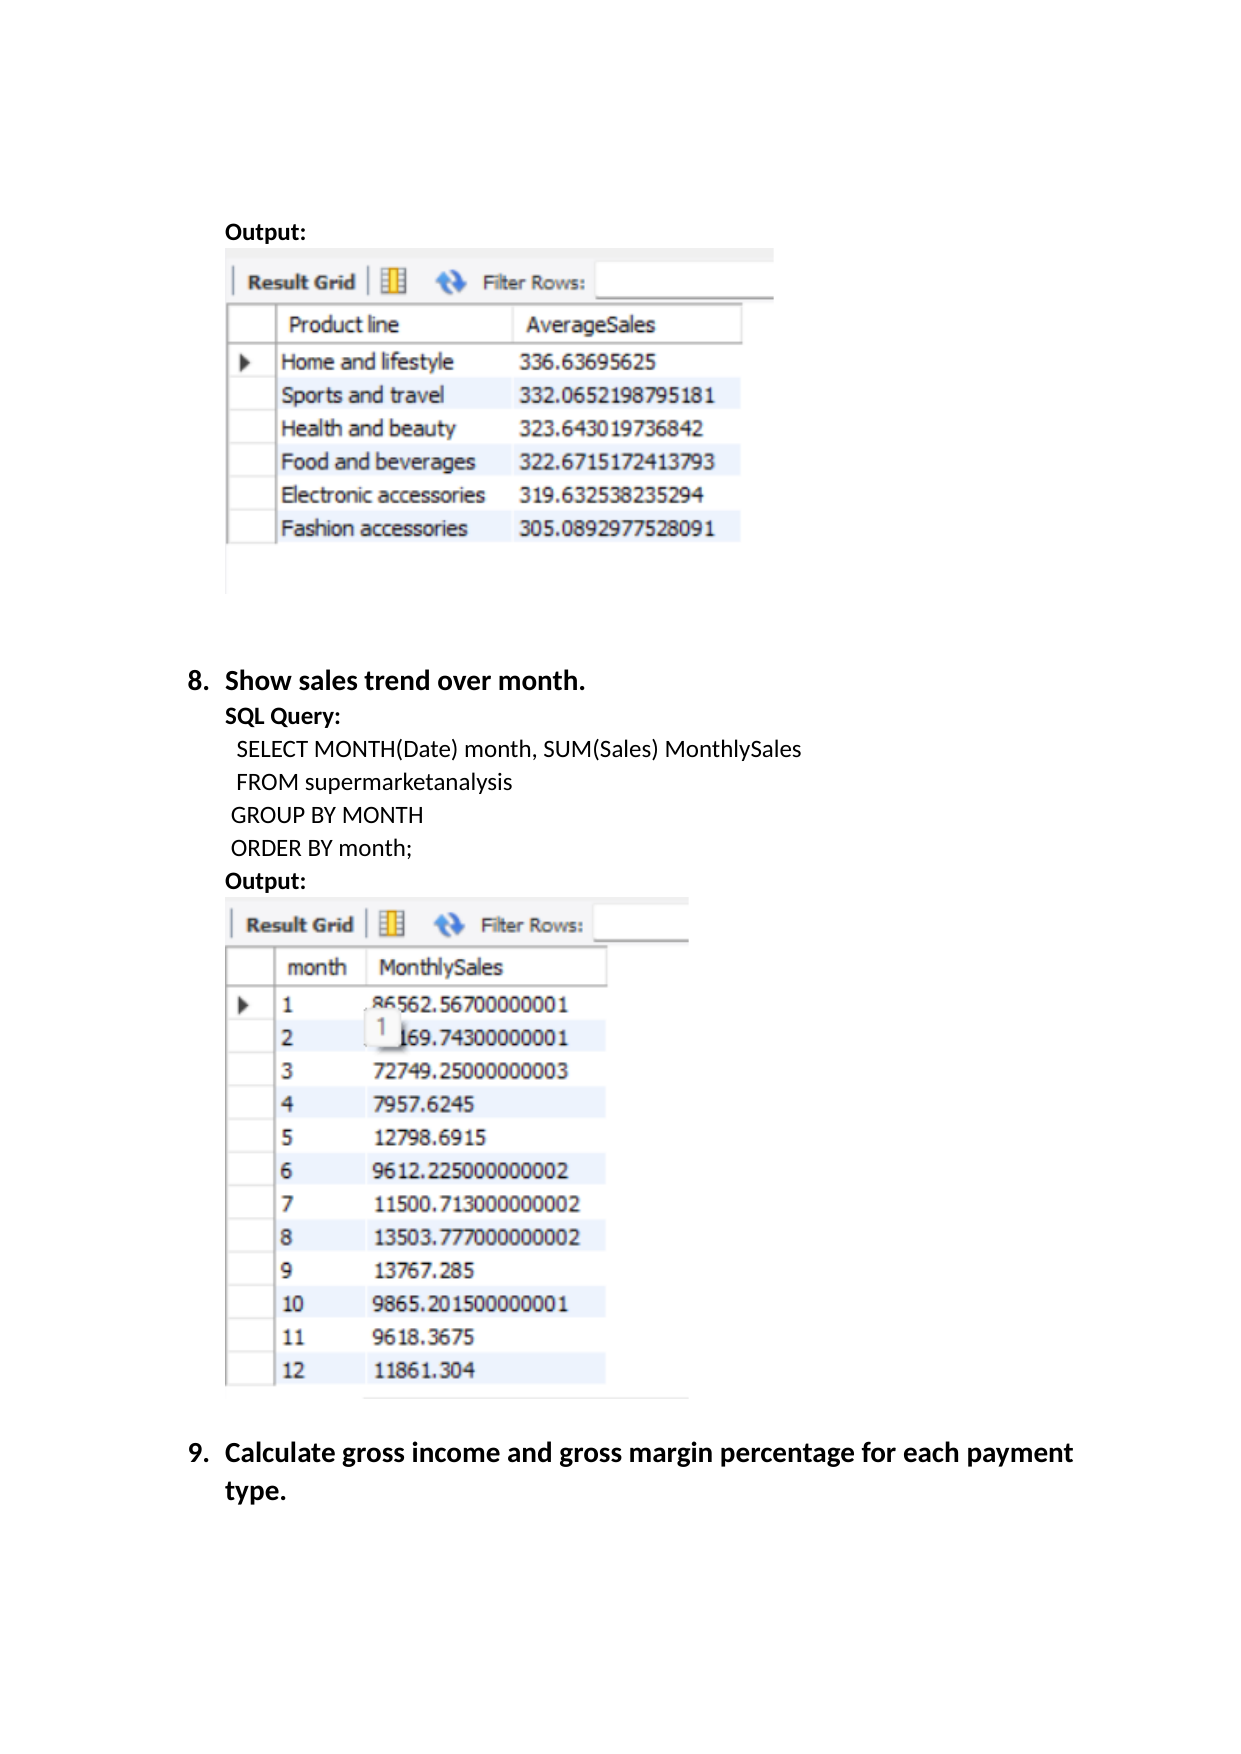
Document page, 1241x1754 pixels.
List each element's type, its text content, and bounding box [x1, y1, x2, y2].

picture [225, 897, 689, 1399]
picture [225, 248, 774, 594]
list Show sales trend over month. [187, 662, 1090, 697]
list Output: [225, 216, 1090, 246]
list Calculate gross income and gross margin percentage for each payment type. [187, 1434, 1090, 1508]
list SQL Query: [225, 700, 1090, 731]
list Output: [225, 865, 1090, 895]
list GROUP BY MONTH [225, 799, 1090, 829]
list FROM supermarketanalysis [225, 766, 1090, 797]
list SELECT MONTH(Date) month, SUM(Sales) MonthlySales [225, 733, 1090, 764]
list ORDER BY month; [225, 832, 1090, 862]
